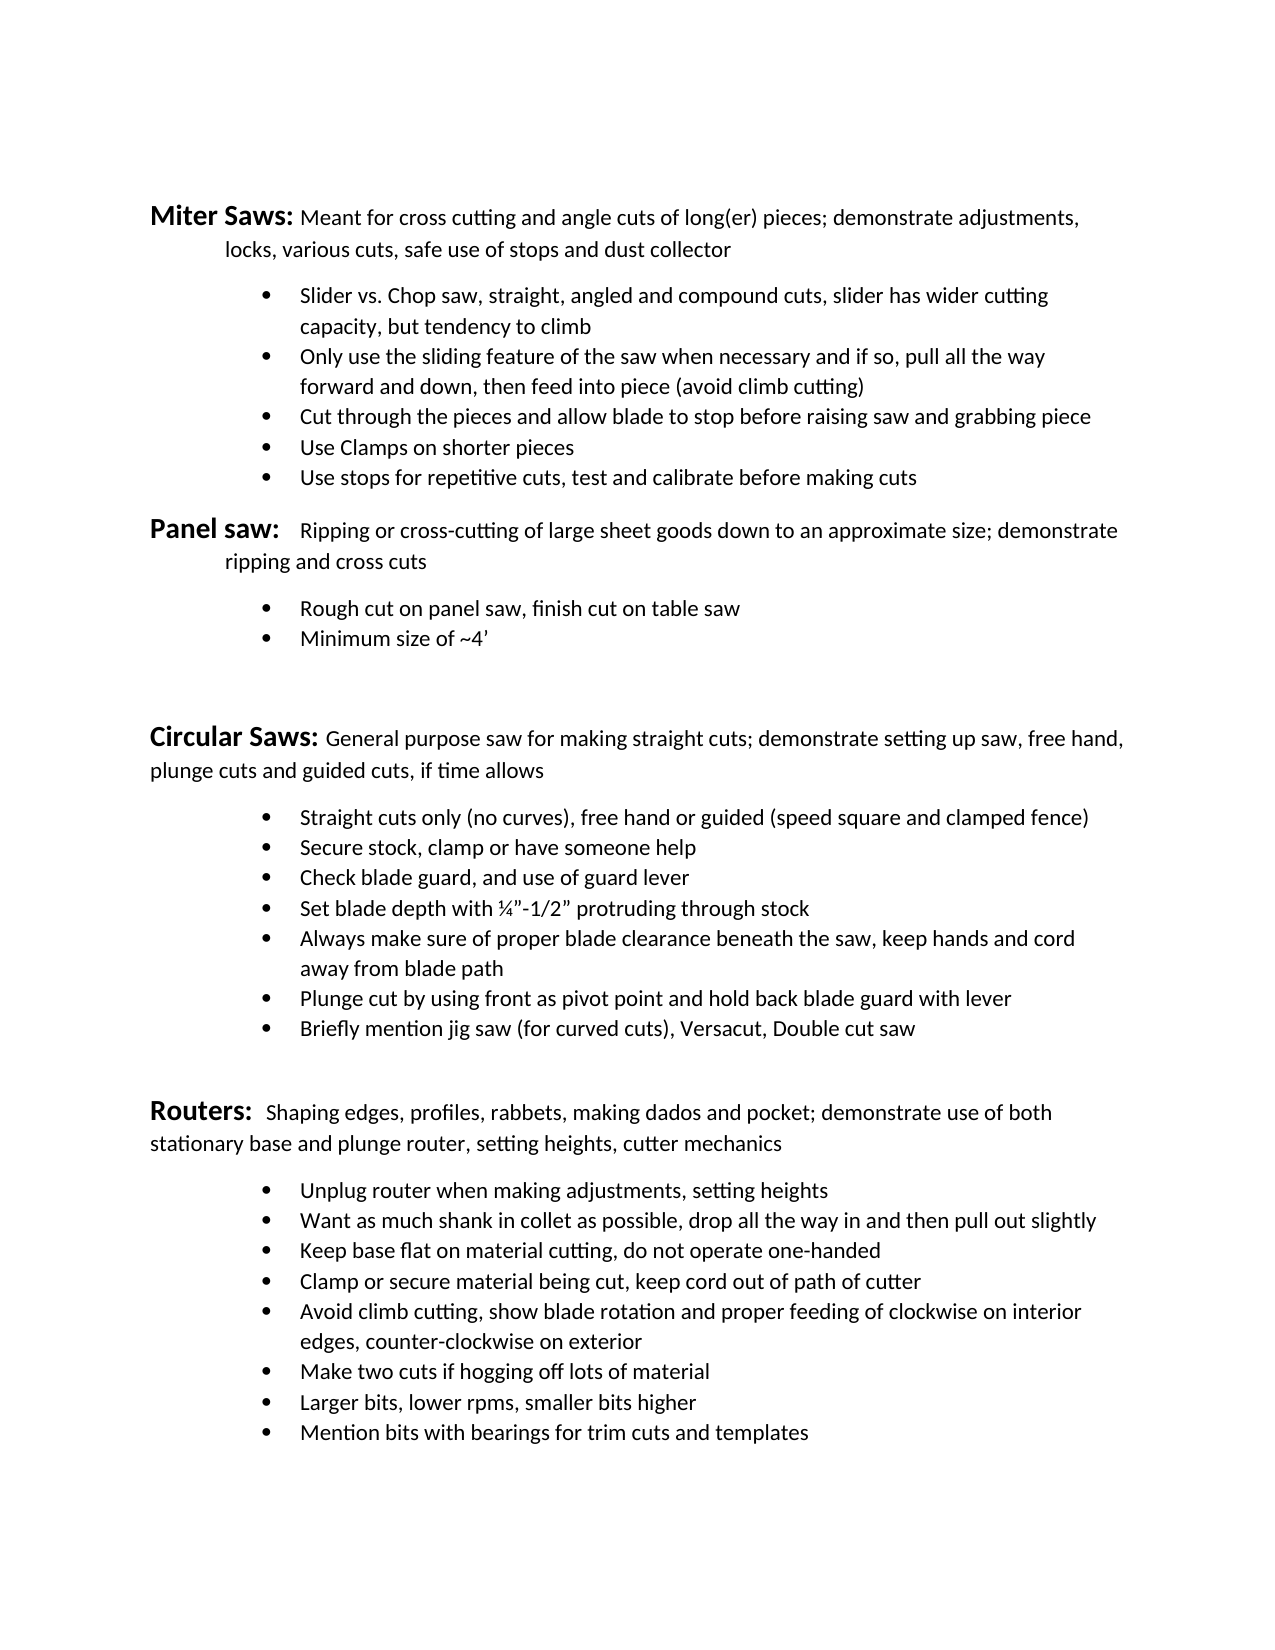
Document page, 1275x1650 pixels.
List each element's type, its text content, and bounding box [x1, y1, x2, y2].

list Mention bits with bearings for trim cuts and templates [262, 1418, 1125, 1446]
list Unplug router when making adjustments, setting heights [262, 1176, 1125, 1204]
list Use stops for repetitive cuts, test and calibrate before making cuts [262, 463, 1125, 491]
list Briefly mention jig saw (for curved cuts), Versacut, Double cut saw [262, 1014, 1125, 1042]
list Check blade guard, and use of guard lever [262, 863, 1125, 891]
text Routers: Shaping edges, profiles, rabbets, making dados and pocket; demonstrate use of both stationary base and plunge router, setting heights, cutter mechanics [150, 1092, 1125, 1157]
list Use Clamps on shorter pieces [262, 433, 1125, 461]
text Panel saw: Ripping or cross-cutting of large sheet goods down to an approximate size; demonstrate ripping and cross cuts [150, 510, 1125, 576]
list Larger bits, lower rpms, smaller bits higher [262, 1388, 1125, 1416]
list Always make sure of proper blade clearance beneath the saw, keep hands and cord away from blade path [262, 924, 1125, 982]
list Set blade depth with ¼”-1/2” protruding through stock [262, 894, 1125, 922]
list Rough cut on panel saw, finish cut on table saw [262, 594, 1125, 622]
list Plunge cut by using front as pivot point and hold back blade guard with lever [262, 984, 1125, 1012]
list Secure stock, clamp or have someone help [262, 833, 1125, 861]
list Only use the sliding feature of the saw when necessary and if so, pull all the way forward and down, then feed into piece (avoid climb cutting) [262, 342, 1125, 400]
list Want as much shank in collet as possible, drop all the way in and then pull out slightly [262, 1206, 1125, 1234]
text Circular Saws: General purpose saw for making straight cuts; demonstrate setting up saw, free hand, plunge cuts and guided cuts, if time allows [150, 718, 1125, 784]
list Make two cuts if hogging off lots of material [262, 1357, 1125, 1386]
list Avoid climb cutting, show blade rotation and proper feeding of clockwise on interior edges, counter-clockwise on exterior [262, 1297, 1125, 1355]
list Cut through the pieces and allow blade to stop before raising saw and grabbing piece [262, 402, 1125, 430]
list Minimum size of ~4’ [262, 624, 1125, 653]
list Straight cuts only (no curves), free hand or guided (speed square and clamped fence) [262, 803, 1125, 831]
list Clamp or secure material being cut, keep cord out of path of cutter [262, 1267, 1125, 1295]
text Miter Saws: Meant for cross cutting and angle cuts of long(er) pieces; demonstrate adjustments, locks, various cuts, safe use of stops and dust collector [150, 197, 1125, 263]
list Keep base flat on material cutting, do not operate one-handed [262, 1237, 1125, 1265]
list Slider vs. Chop saw, straight, angled and compound cuts, slider has wider cutting capacity, but tendency to climb [262, 282, 1125, 340]
